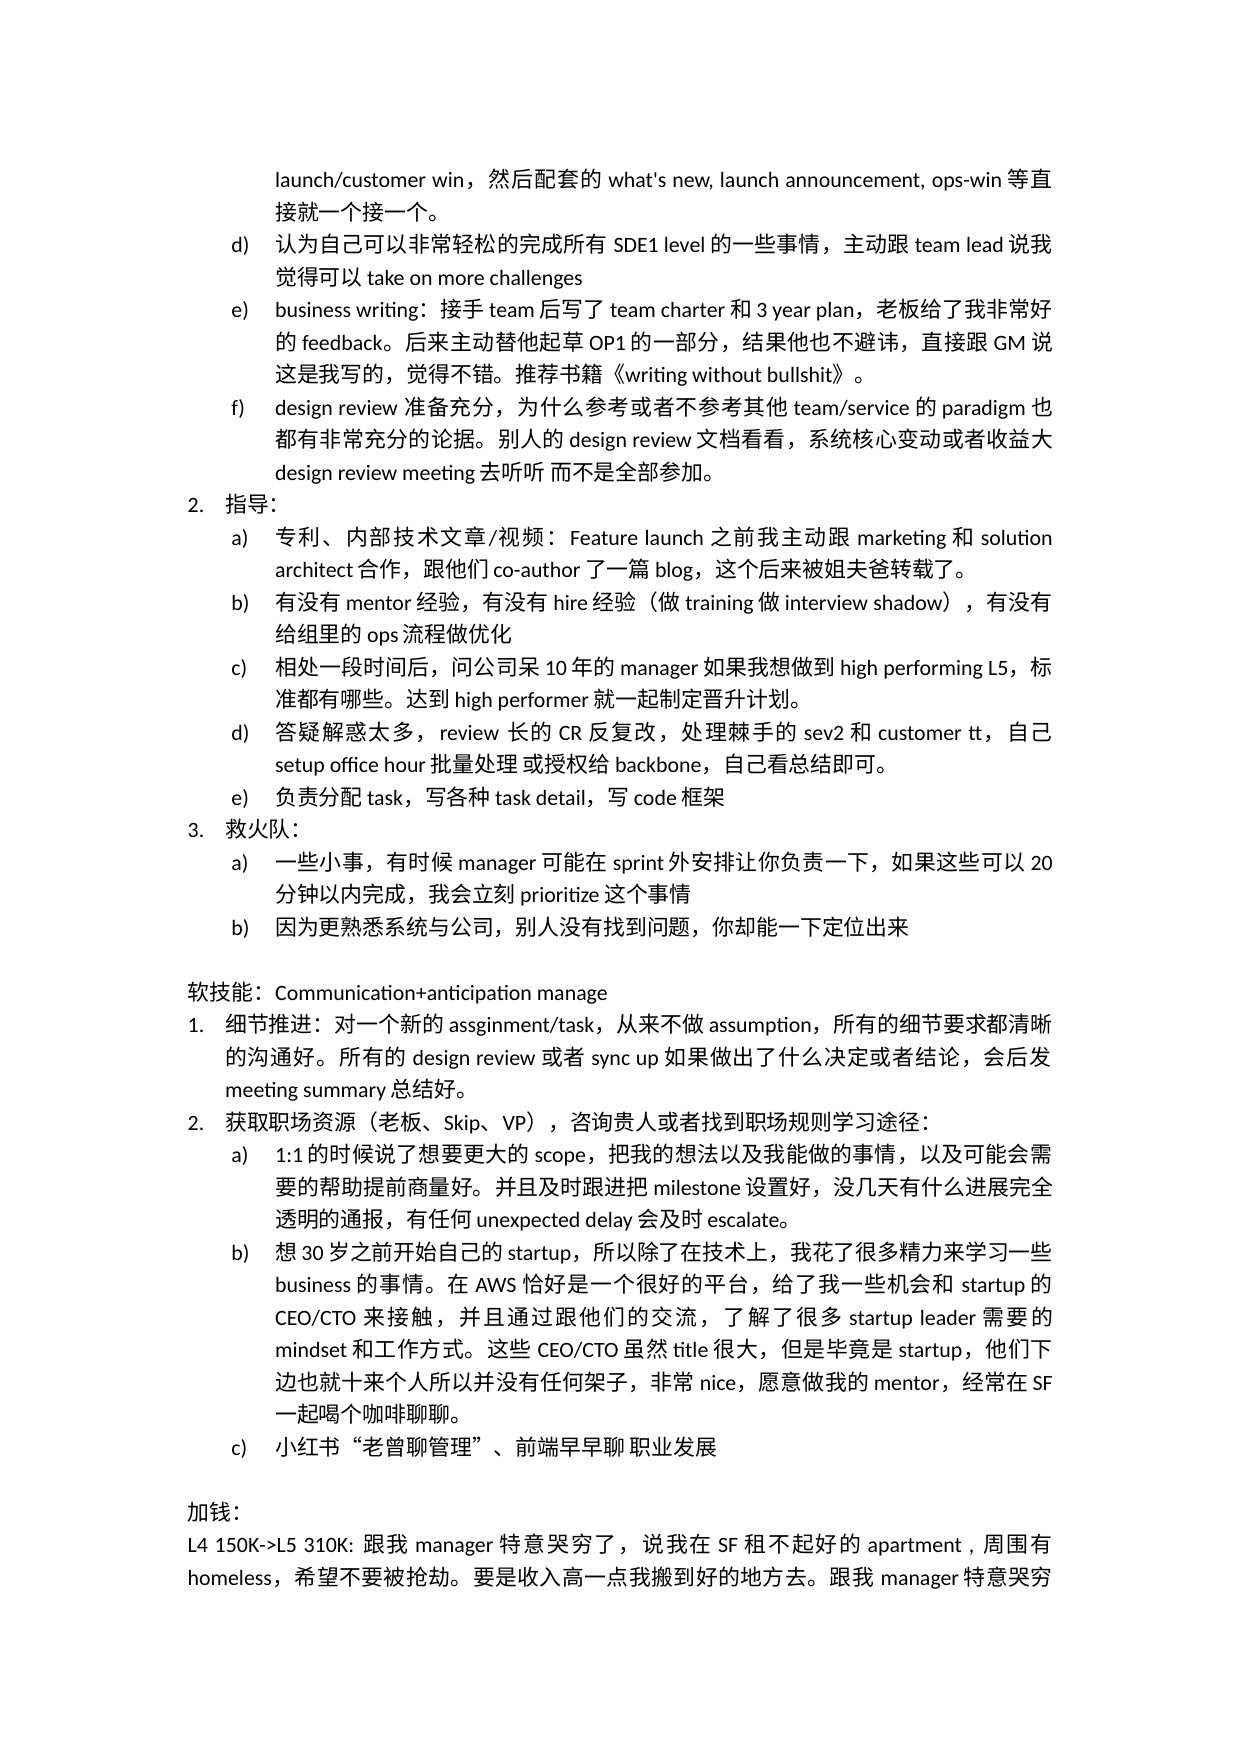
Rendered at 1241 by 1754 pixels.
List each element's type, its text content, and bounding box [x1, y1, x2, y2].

list 因为更熟悉系统与公司，别人没有找到问题，你却能一下定位出来 [231, 909, 1053, 942]
list 细节推进：对一个新的assginment/task，从来不做assumption，所有的细节要求都清晰的沟通好。所有的design review或者sync up如果做出了什么决定或者结论，会后发meeting summary总结好。 [187, 1007, 1053, 1104]
list 答疑解惑太多，review 长的CR反复改，处理棘手的sev2和customer tt，自己setup office hour批量处理 或授权给backbone，自己看总结即可。 [231, 714, 1053, 779]
text 加钱： [187, 1494, 1053, 1527]
list 负责分配task，写各种task detail，写code框架 [231, 779, 1053, 812]
list 相处一段时间后，问公司呆10年的manager如果我想做到high performing L5，标准都有哪些。达到high performer就一起制定晋升计划。 [231, 649, 1053, 714]
list 救火队： [187, 812, 1053, 844]
list 指导： [187, 487, 1053, 519]
list 想30岁之前开始自己的startup，所以除了在技术上，我花了很多精力来学习一些business的事情。在AWS恰好是一个很好的平台，给了我一些机会和startup的CEO/CTO来接触，并且通过跟他们的交流，了解了很多startup leader需要的mindset和工作方式。这些CEO/CTO虽然title很大，但是毕竟是startup，他们下边也就十来个人所以并没有任何架子，非常nice，愿意做我的mentor，经常在SF一起喝个咖啡聊聊。 [231, 1234, 1053, 1429]
list 认为自己可以非常轻松的完成所有SDE1 level的一些事情，主动跟team lead说我觉得可以take on more challenges [231, 227, 1053, 292]
list 1:1的时候说了想要更大的scope，把我的想法以及我能做的事情，以及可能会需要的帮助提前商量好。并且及时跟进把milestone设置好，没几天有什么进展完全透明的通报，有任何unexpected delay会及时escalate。 [231, 1137, 1053, 1234]
list business writing：接手team后写了team charter和3 year plan，老板给了我非常好的feedback。后来主动替他起草OP1的一部分，结果他也不避讳，直接跟GM说这是我写的，觉得不错。推荐书籍《writing without bullshit》。 [231, 292, 1053, 389]
list 专利、内部技术文章/视频：Feature launch之前我主动跟marketing和solution architect合作，跟他们co-author了一篇blog，这个后来被姐夫爸转载了。 [231, 519, 1053, 584]
list 获取职场资源（老板、Skip、VP），咨询贵人或者找到职场规则学习途径： [187, 1104, 1053, 1137]
list 一些小事，有时候manager可能在sprint外安排让你负责一下，如果这些可以20分钟以内完成，我会立刻prioritize这个事情 [231, 844, 1053, 909]
list design review 准备充分，为什么参考或者不参考其他team/service的paradigm也都有非常充分的论据。别人的design review文档看看，系统核心变动或者收益大design review meeting去听听 而不是全部参加。 [231, 389, 1053, 487]
list 小红书“老曾聊管理”、前端早早聊 职业发展 [231, 1429, 1053, 1462]
text 软技能：Communication+anticipation manage [187, 974, 1053, 1007]
list 有没有mentor经验，有没有hire经验（做training做interview shadow），有没有给组里的ops流程做优化 [231, 584, 1053, 649]
